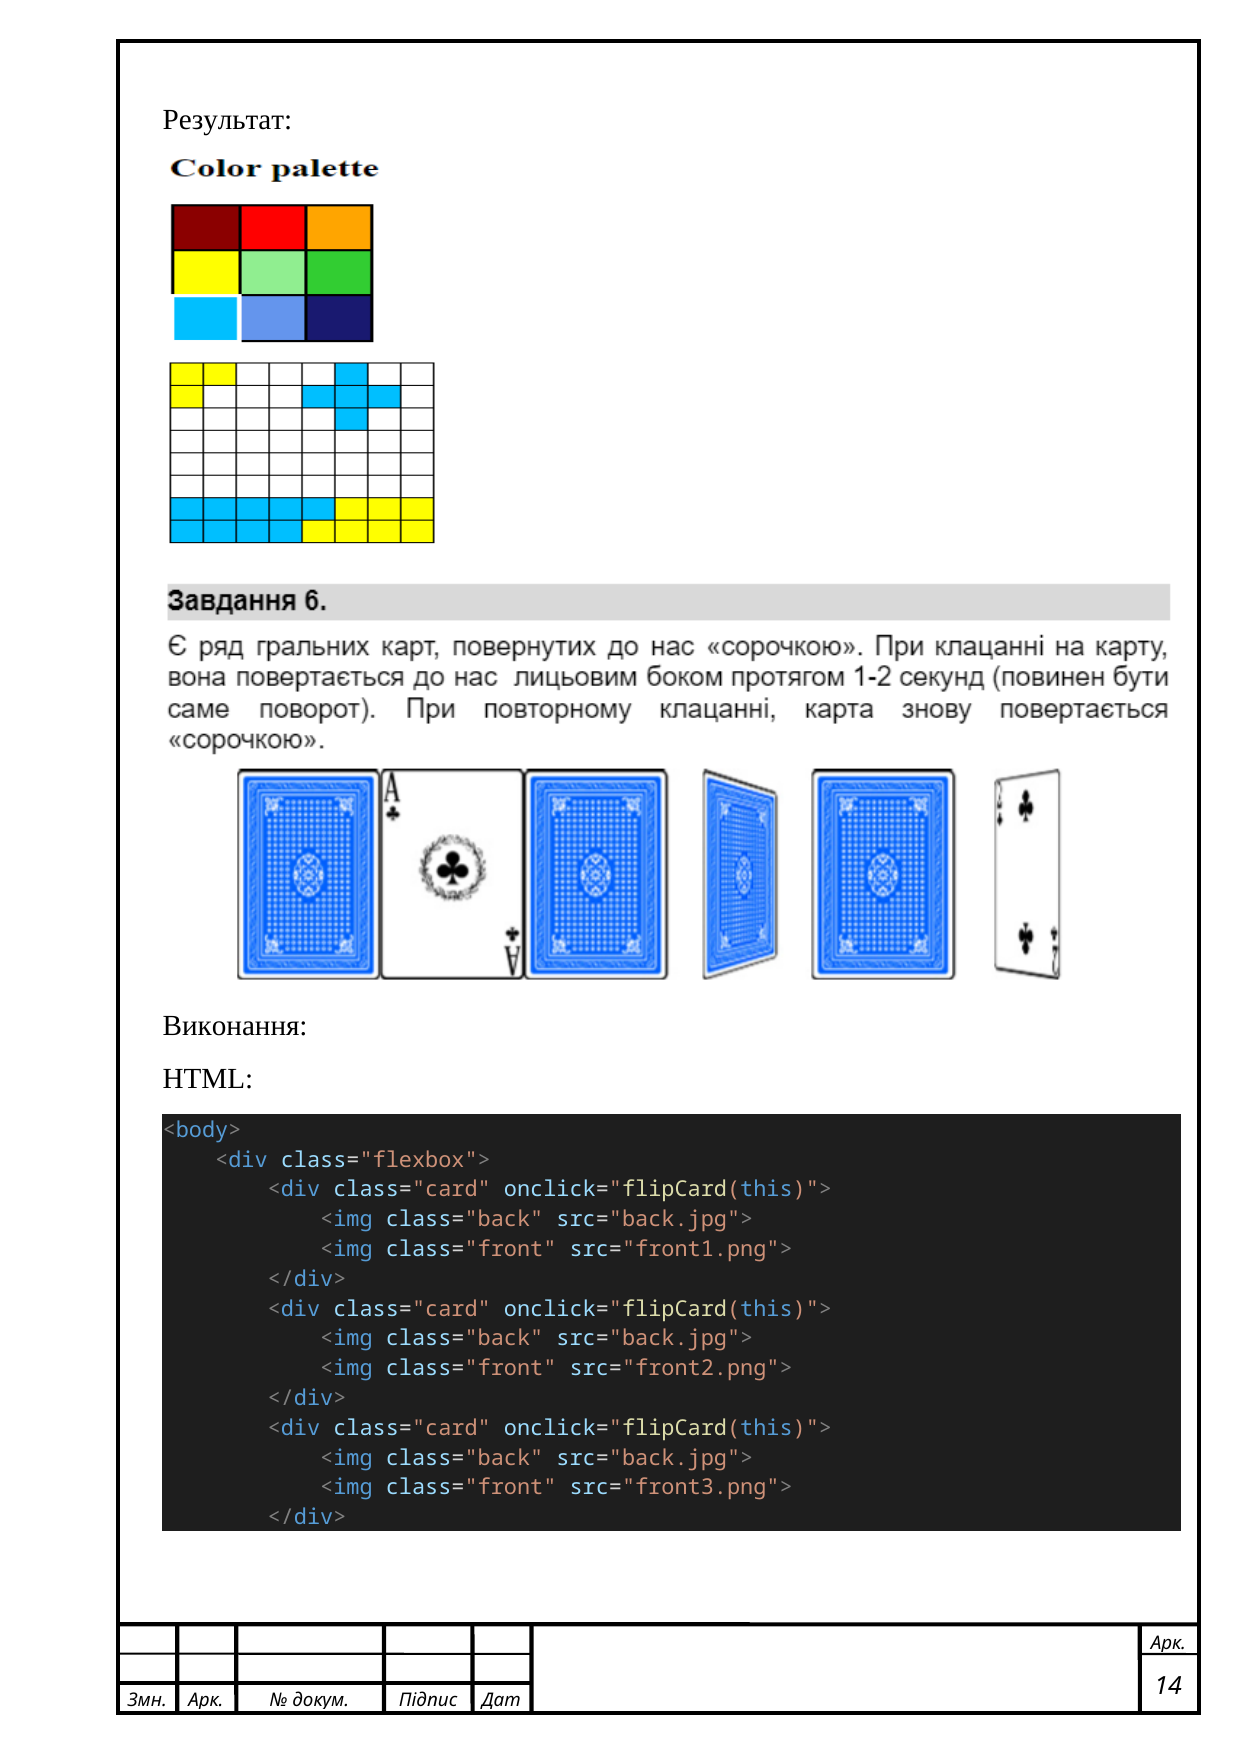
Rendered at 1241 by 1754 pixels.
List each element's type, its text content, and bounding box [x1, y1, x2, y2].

text <img class="front" src="front1.png"> [162, 1233, 1181, 1263]
text HTML: [162, 1061, 1181, 1094]
text <img class="front" src="front2.png"> [162, 1352, 1181, 1382]
picture [162, 154, 452, 556]
picture [162, 574, 1182, 990]
text <div class="card" onclick="flipCard(this)"> [162, 1293, 1181, 1322]
text <img class="back" src="back.jpg"> [162, 1203, 1181, 1233]
text </div> [162, 1382, 1181, 1412]
text <body> [162, 1114, 1181, 1144]
text <img class="back" src="back.jpg"> [162, 1442, 1181, 1471]
text </div> [162, 1501, 1181, 1531]
text <div class="card" onclick="flipCard(this)"> [162, 1173, 1181, 1203]
text Результат: [162, 102, 1181, 135]
text Виконання: [162, 1008, 1181, 1042]
text </div> [162, 1263, 1181, 1293]
text <img class="back" src="back.jpg"> [162, 1322, 1181, 1352]
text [162, 1412, 1181, 1442]
text <img class="front" src="front3.png"> [162, 1471, 1181, 1501]
text <div class="flexbox"> [162, 1144, 1181, 1173]
